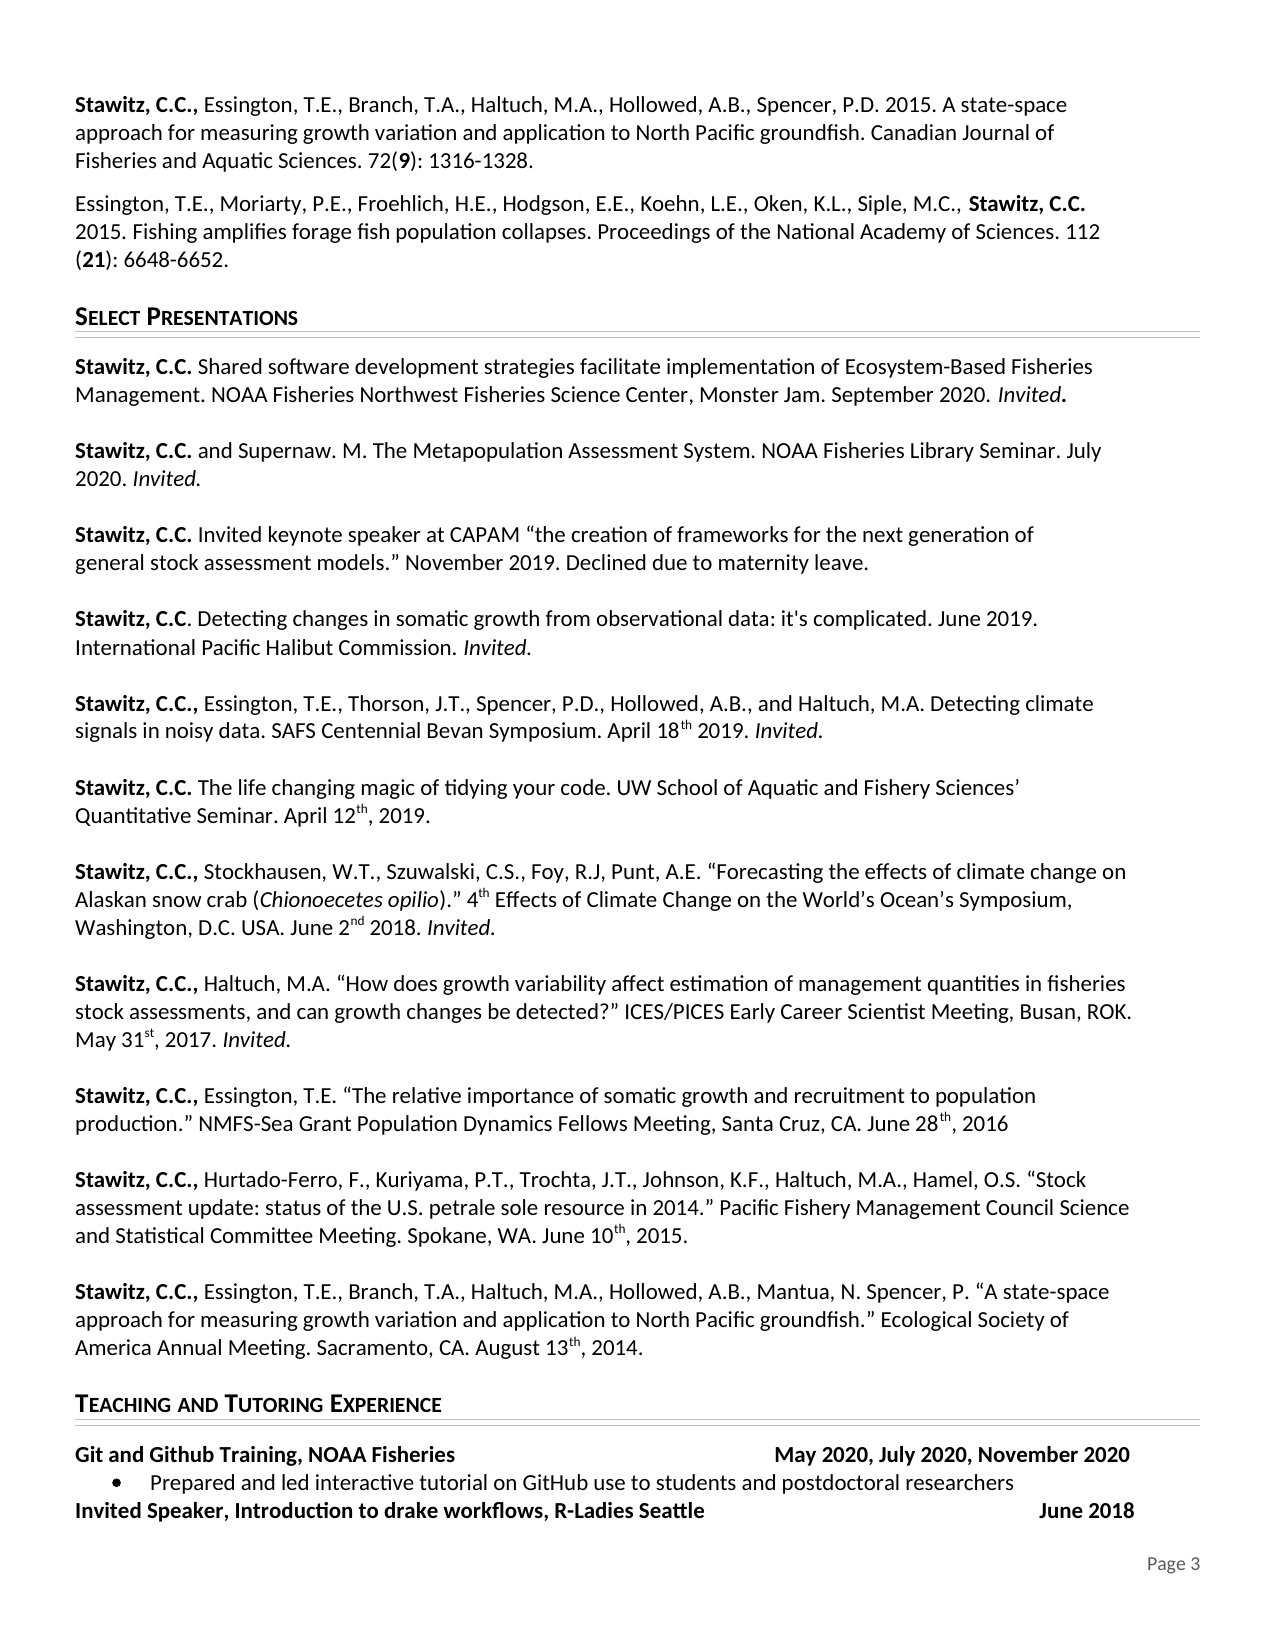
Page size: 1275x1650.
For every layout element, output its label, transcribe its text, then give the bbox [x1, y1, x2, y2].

table_header [75, 332, 1200, 337]
table_cell Stawitz, C.C., Essington, T.E., Branch, T.A., Haltuch, M.A., Hollowed, A.B., Spencer, P.D. 2015. A state-space approach for measuring growth variation and application to North Pacific groundfish. Canadian Journal of Fisheries and Aquatic Sciences. 72(9): 1316-1328. [75, 75, 1200, 174]
table_header [75, 1420, 1200, 1425]
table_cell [75, 1426, 1200, 1524]
table_cell Essington, T.E., Moriarty, P.E., Froehlich, H.E., Hodgson, E.E., Koehn, L.E., Oken, K.L., Siple, M.C., Stawitz, C.C. 2015. Fishing amplifies forage fish population collapses. Proceedings of the National Academy of Sciences. 112 (21): 6648-6652. [75, 174, 1200, 301]
table_cell Stawitz, C.C. Shared software development strategies facilitate implementation of Ecosystem-Based Fisheries Management. NOAA Fisheries Northwest Fisheries Science Center, Monster Jam. September 2020. Invited. Stawitz, C.C. and Supernaw. M. The Metapopulation Assessment System. NOAA Fisheries Library Seminar. July 2020. Invited. Stawitz, C.C. Invited keynote speaker at CAPAM “the creation of frameworks for the next generation of general stock assessment models.” November 2019. Declined due to maternity leave. Stawitz, C.C. Detecting changes in somatic growth from observational data: it's complicated. June 2019. International Pacific Halibut Commission. Invited. Stawitz, C.C., Essington, T.E., Thorson, J.T., Spencer, P.D., Hollowed, A.B., and Haltuch, M.A. Detecting climate signals in noisy data. SAFS Centennial Bevan Symposium. April 18th 2019. Invited. Stawitz, C.C. The life changing magic of tidying your code. UW School of Aquatic and Fishery Sciences’ Quantitative Seminar. April 12th, 2019. Stawitz, C.C., Stockhausen, W.T., Szuwalski, C.S., Foy, R.J, Punt, A.E. “Forecasting the effects of climate change on Alaskan snow crab (Chionoecetes opilio).” 4th Effects of Climate Change on the World’s Ocean’s Symposium, Washington, D.C. USA. June 2nd 2018. Invited. Stawitz, C.C., Haltuch, M.A. “How does growth variability affect estimation of management quantities in fisheries stock assessments, and can growth changes be detected?” ICES/PICES Early Career Scientist Meeting, Busan, ROK. May 31st, 2017. Invited. Stawitz, C.C., Essington, T.E. “The relative importance of somatic growth and recruitment to population production.” NMFS-Sea Grant Population Dynamics Fellows Meeting, Santa Cruz, CA. June 28th, 2016 Stawitz, C.C., Hurtado-Ferro, F., Kuriyama, P.T., Trochta, J.T., Johnson, K.F., Haltuch, M.A., Hamel, O.S. “Stock assessment update: status of the U.S. petrale sole resource in 2014.” Pacific Fishery Management Council Science and Statistical Committee Meeting. Spokane, WA. June 10th, 2015. Stawitz, C.C., Essington, T.E., Branch, T.A., Haltuch, M.A., Hollowed, A.B., Mantua, N. Spencer, P. “A state-space approach for measuring growth variation and application to North Pacific groundfish.” Ecological Society of America Annual Meeting. Sacramento, CA. August 13th, 2014. [75, 338, 1200, 1389]
subtitle Teaching and Tutoring Experience [75, 1389, 1140, 1419]
subtitle Select Presentations [75, 301, 1140, 331]
